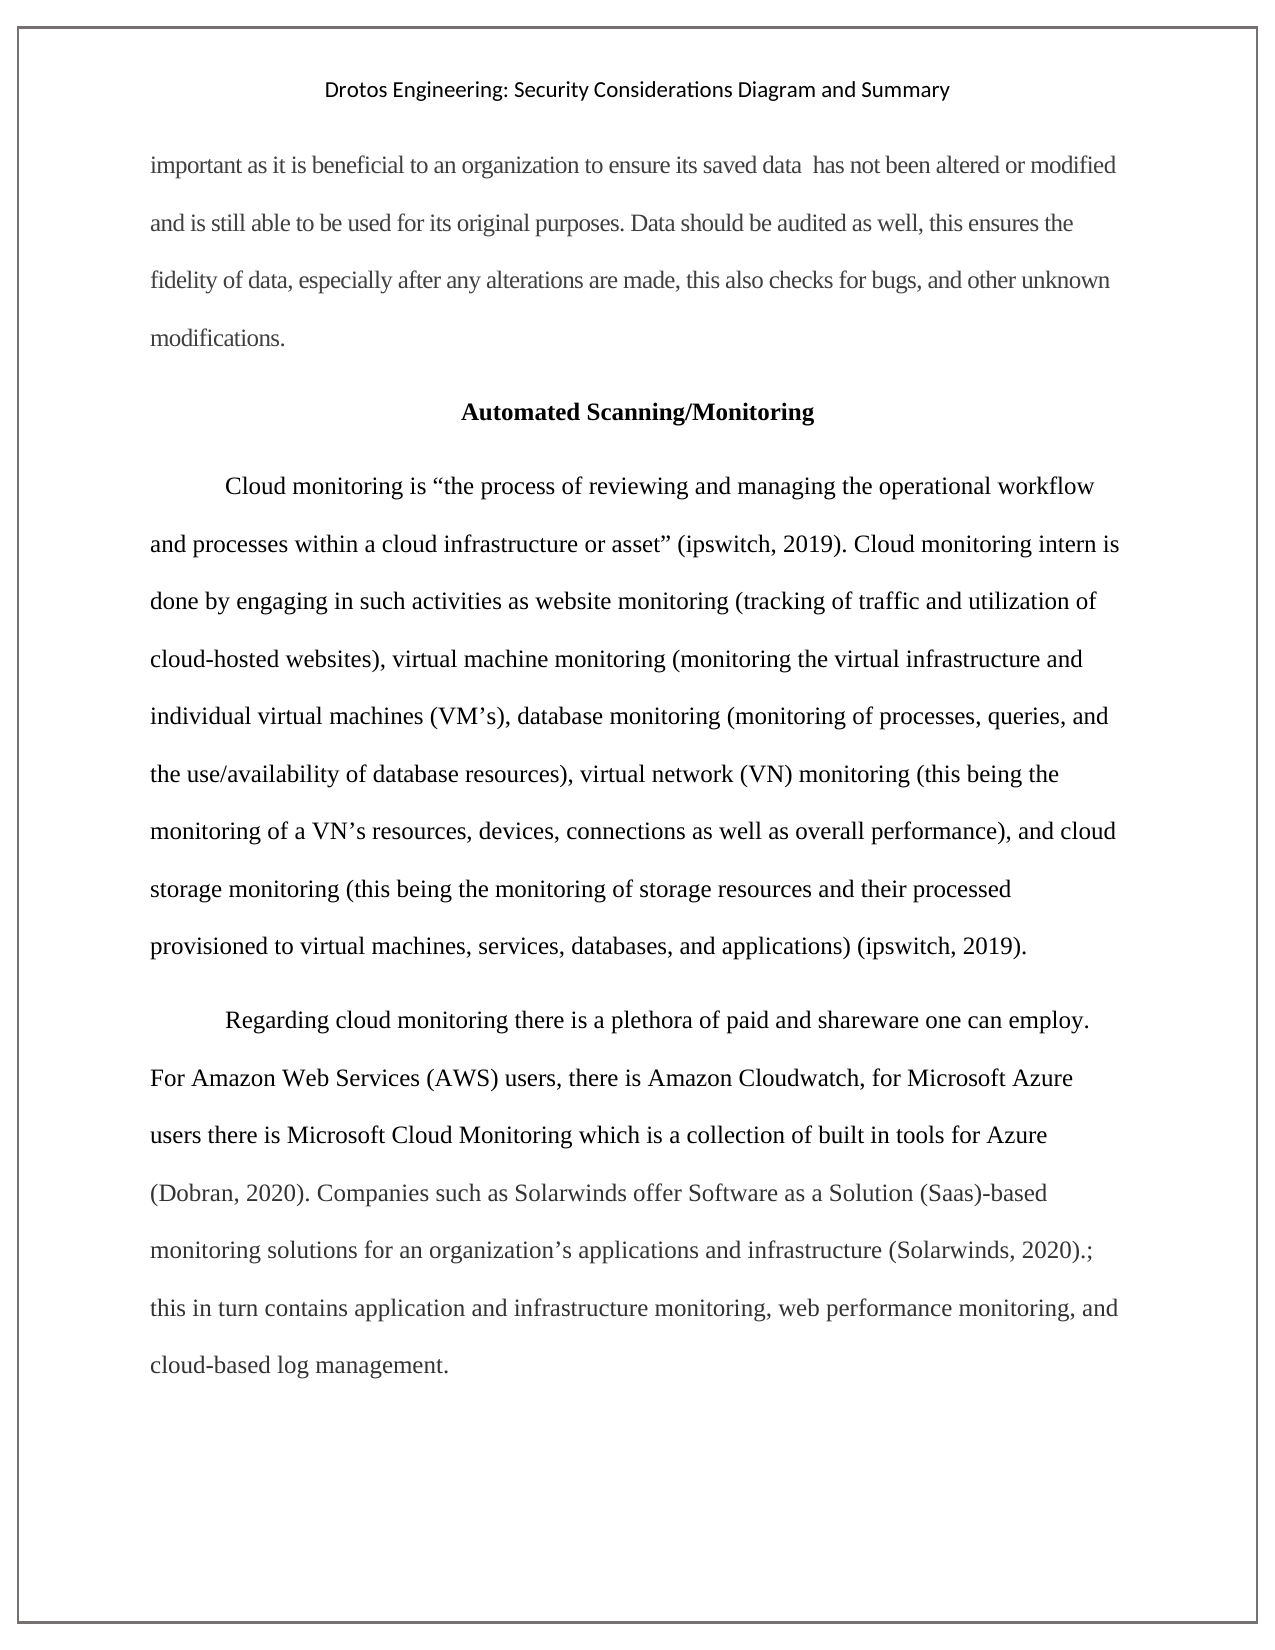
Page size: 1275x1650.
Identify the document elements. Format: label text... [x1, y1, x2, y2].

text Cloud monitoring is “the process of reviewing and managing the operational workflow and processes within a cloud infrastructure or asset” (ipswitch, 2019). Cloud monitoring intern is done by engaging in such activities as website monitoring (tracking of traffic and utilization of cloud-hosted websites), virtual machine monitoring (monitoring the virtual infrastructure and individual virtual machines (VM’s), database monitoring (monitoring of processes, queries, and the use/availability of database resources), virtual network (VN) monitoring (this being the monitoring of a VN’s resources, devices, connections as well as overall performance), and cloud storage monitoring (this being the monitoring of storage resources and their processed provisioned to virtual machines, services, databases, and applications) (ipswitch, 2019). [150, 471, 1125, 960]
text Automated Scanning/Monitoring [150, 397, 1125, 426]
text Regarding cloud monitoring there is a plethora of paid and shareware one can employ. For Amazon Web Services (AWS) users, there is Amazon Cloudwatch, for Microsoft Azure users there is Microsoft Cloud Monitoring which is a collection of built in tools for Azure (Dobran, 2020). Companies such as Solarwinds offer Software as a Solution (Saas)-based monitoring solutions for an organization’s applications and infrastructure (Solarwinds, 2020).; this in turn contains application and infrastructure monitoring, web performance monitoring, and cloud-based log management. [150, 1005, 1125, 1379]
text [150, 150, 1125, 352]
